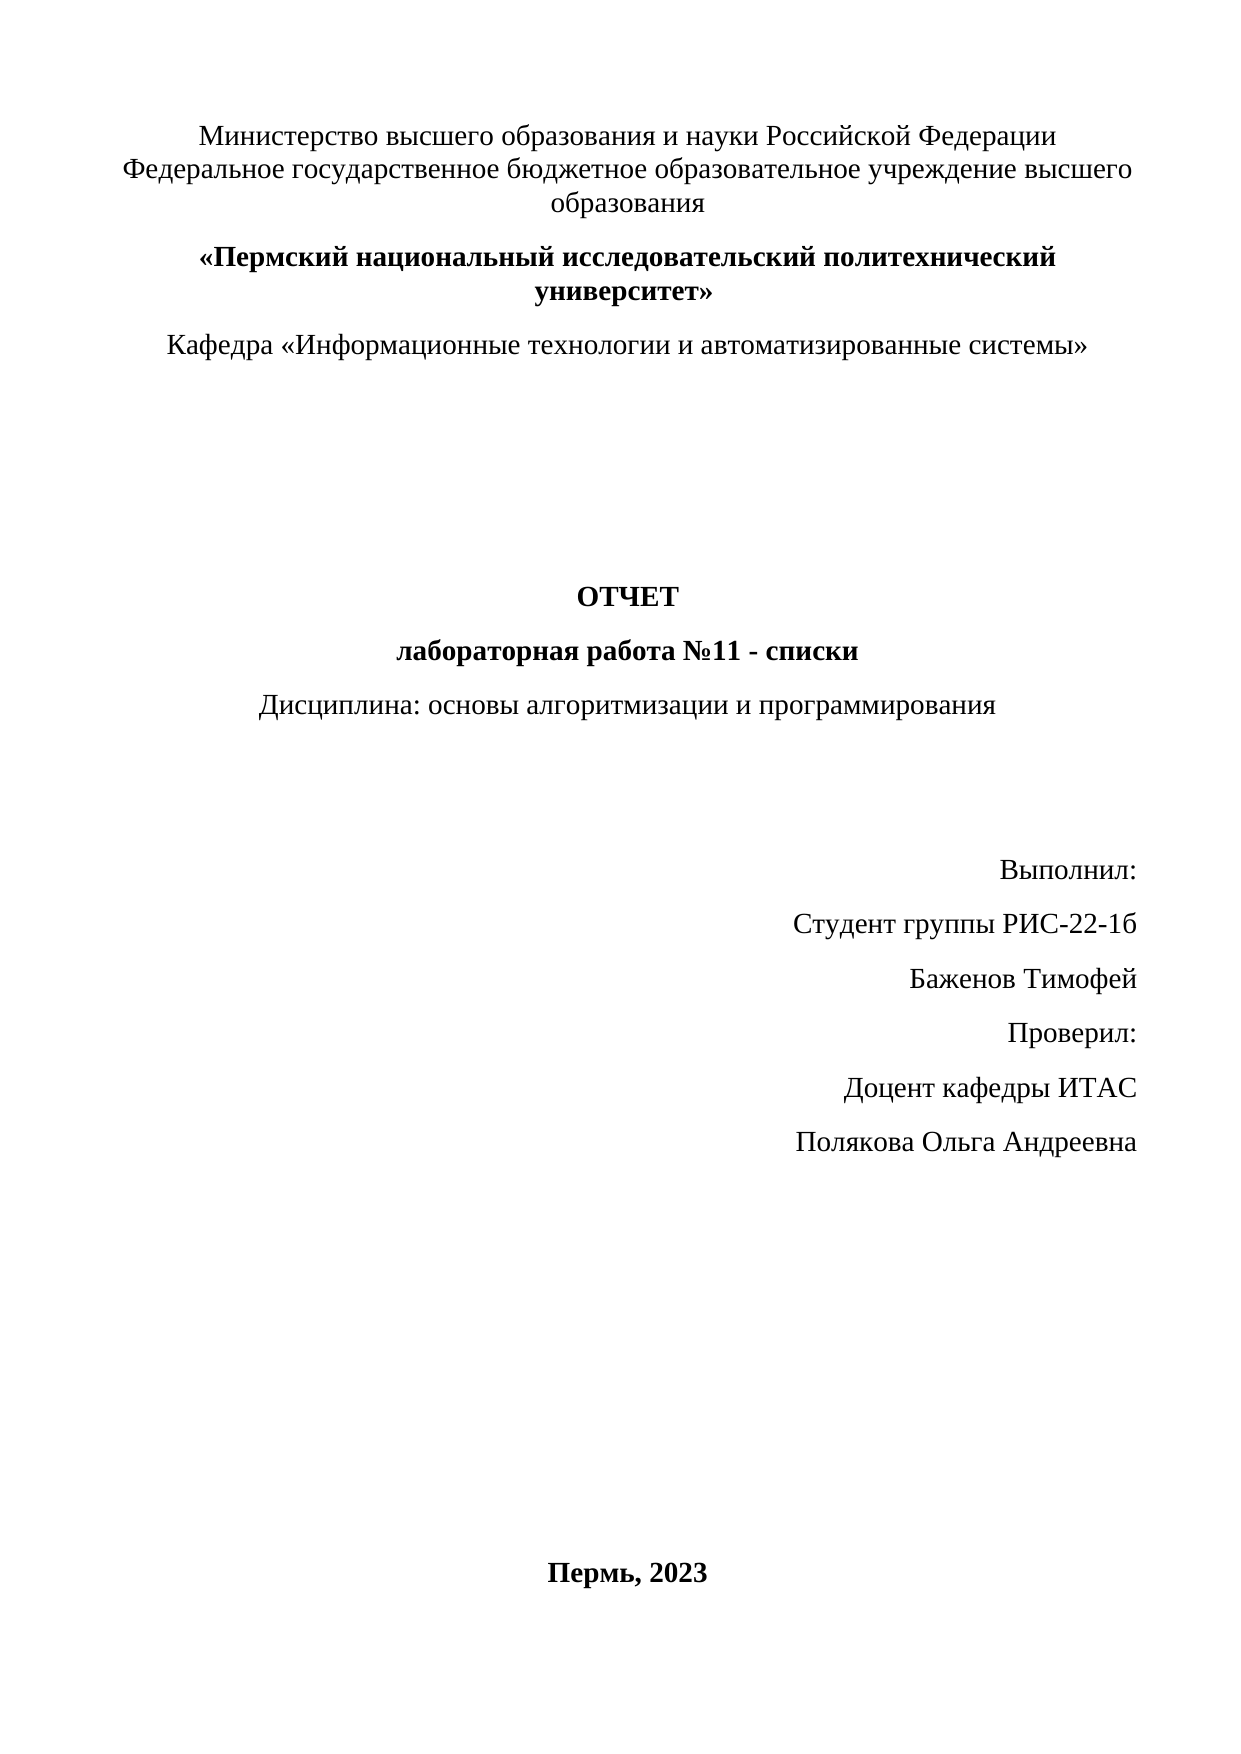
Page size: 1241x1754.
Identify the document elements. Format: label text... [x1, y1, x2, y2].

text «Пермский национальный исследовательский политехнический университет» [118, 239, 1137, 307]
text Пермь, 2023 [118, 1555, 1137, 1588]
text Кафедра «Информационные технологии и автоматизированные системы» [118, 327, 1137, 361]
text Дисциплина: основы алгоритмизации и программирования [118, 687, 1137, 721]
text Министерство высшего образования и науки Российской Федерации Федеральное государственное бюджетное образовательное учреждение высшего образования [118, 118, 1137, 219]
text лабораторная работа №11 - списки [118, 633, 1137, 667]
text Выполнил: [679, 852, 1137, 886]
text ОТЧЕТ [118, 579, 1137, 612]
text Полякова Ольга Андреевна [679, 1124, 1137, 1158]
text Баженов Тимофей [679, 961, 1137, 994]
text Студент группы РИС-22-1б [679, 907, 1137, 940]
text Доцент кафедры ИТАС [679, 1070, 1137, 1103]
text Проверил: [679, 1015, 1137, 1049]
